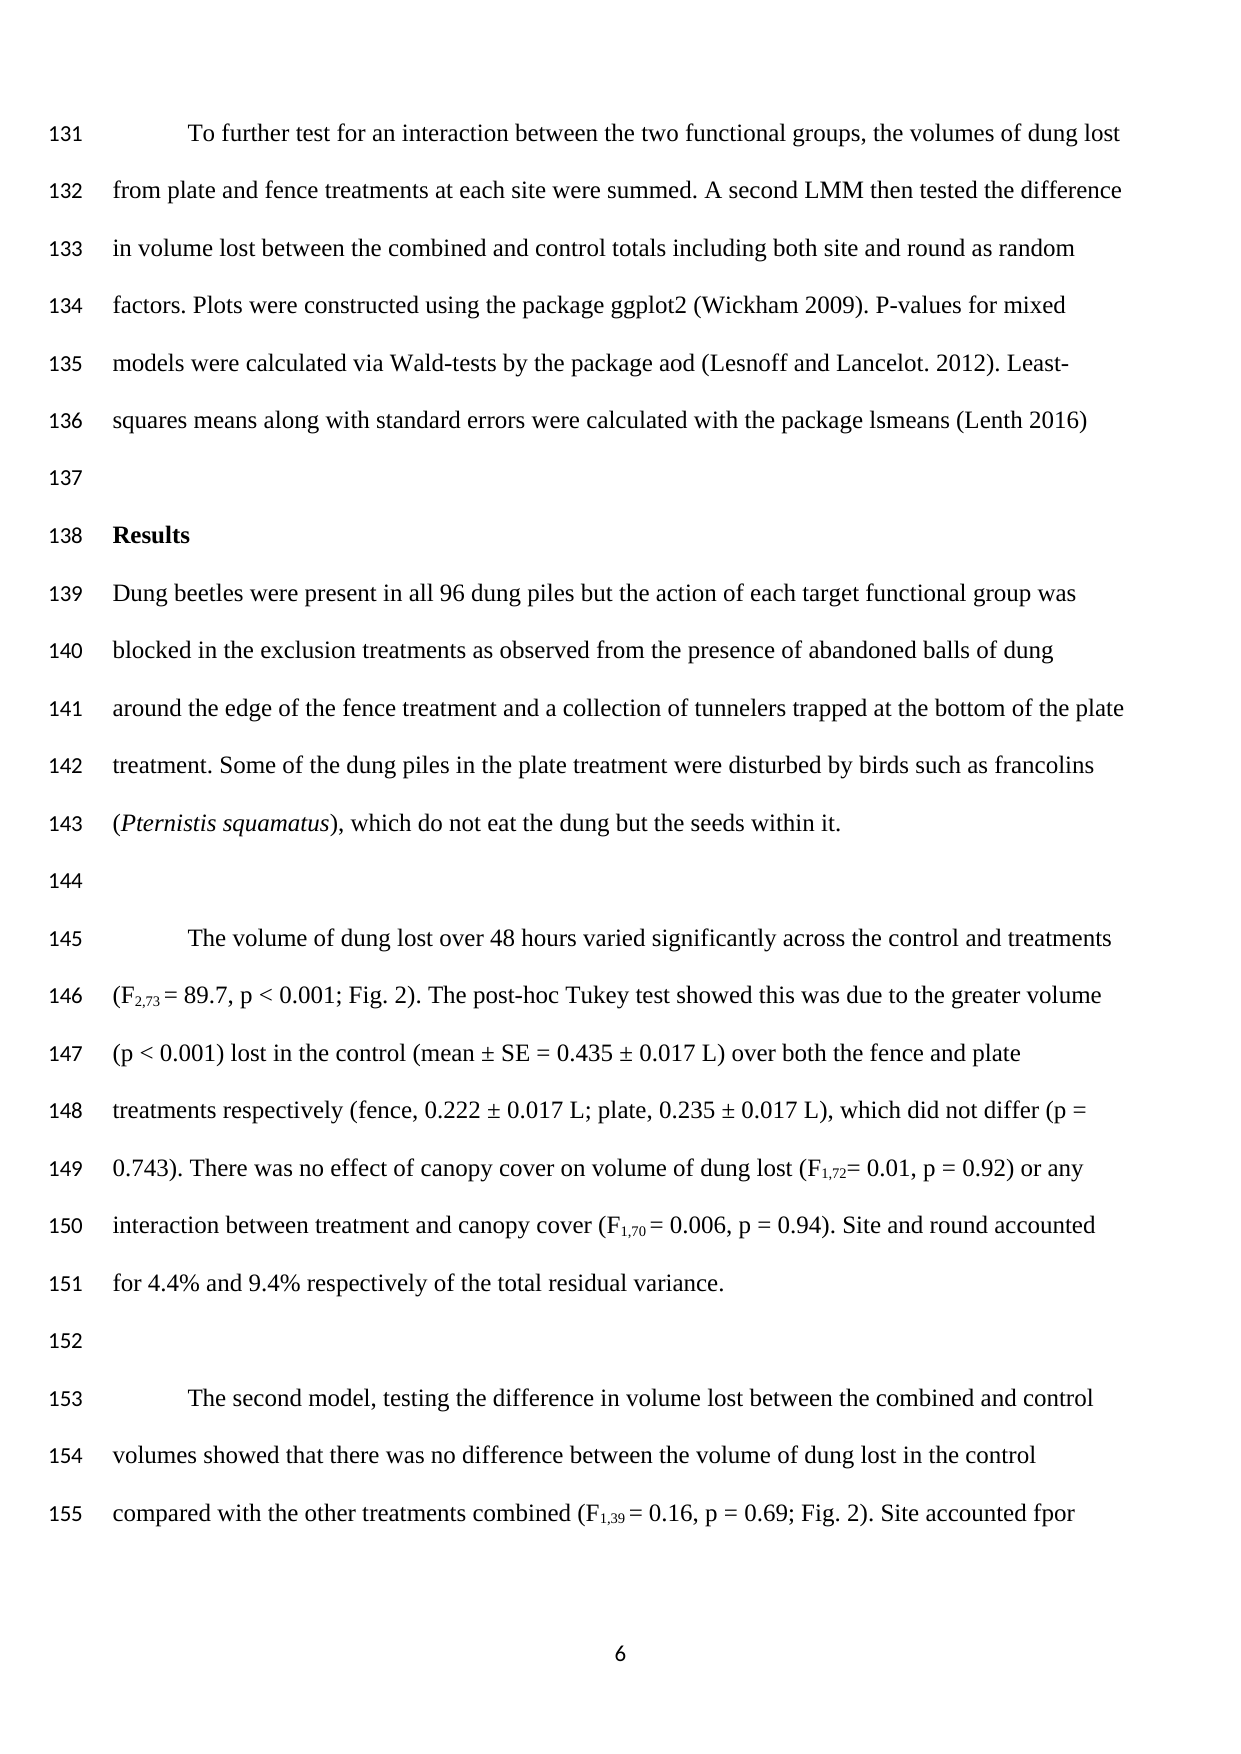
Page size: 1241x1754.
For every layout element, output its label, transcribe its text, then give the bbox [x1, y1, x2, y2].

text To further test for an interaction between the two functional groups, the volumes of dung lost from plate and fence treatments at each site were summed. A second LMM then tested the difference in volume lost between the combined and control totals including both site and round as random factors. Plots were constructed using the package ggplot2 (Wickham 2009). P-values for mixed models were calculated via Wald-tests by the package aod (Lesnoff and Lancelot. 2012). Least-squares means along with standard errors were calculated with the package lsmeans (Lenth 2016) [112, 118, 1128, 434]
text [112, 1383, 1128, 1527]
text Dung beetles were present in all 96 dung piles but the action of each target functional group was blocked in the exclusion treatments as observed from the presence of abandoned balls of dung around the edge of the fence treatment and a collection of tunnelers trapped at the bottom of the plate treatment. Some of the dung piles in the plate treatment were disturbed by birds such as francolins (Pternistis squamatus), which do not eat the dung but the seeds within it. [112, 578, 1128, 837]
text The volume of dung lost over 48 hours varied significantly across the control and treatments (F2,73 = 89.7, p < 0.001; Fig. 2). The post-hoc Tukey test showed this was due to the greater volume (p < 0.001) lost in the control (mean ± SE = 0.435 ± 0.017 L) over both the fence and plate treatments respectively (fence, 0.222 ± 0.017 L; plate, 0.235 ± 0.017 L), which did not differ (p = 0.743). There was no effect of canopy cover on volume of dung lost (F1,72= 0.01, p = 0.92) or any interaction between treatment and canopy cover (F1,70 = 0.006, p = 0.94). Site and round accounted for 4.4% and 9.4% respectively of the total residual variance. [112, 923, 1128, 1297]
text Results [112, 521, 1128, 549]
